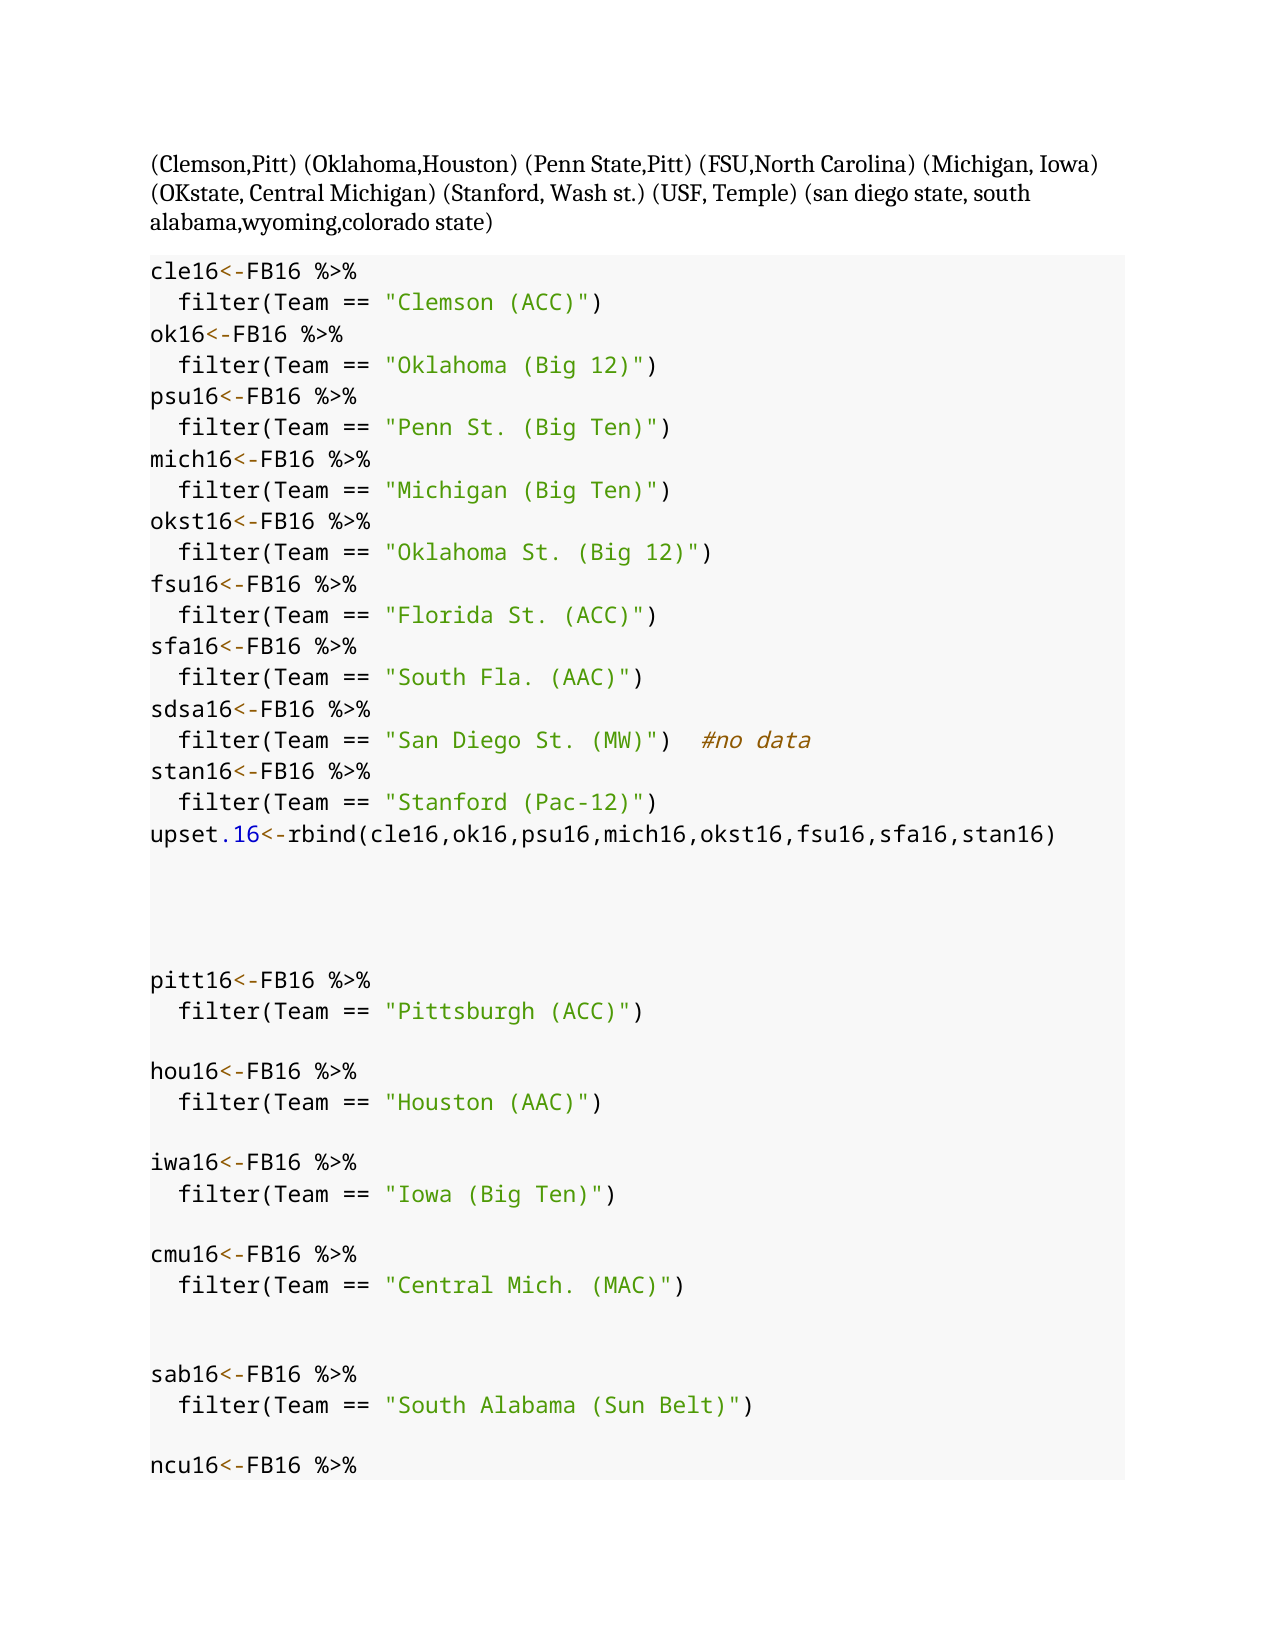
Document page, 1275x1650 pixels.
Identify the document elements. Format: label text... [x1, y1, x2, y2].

text (Clemson,Pitt) (Oklahoma,Houston) (Penn State,Pitt) (FSU,North Carolina) (Michigan, Iowa) (OKstate, Central Michigan) (Stanford, Wash st.) (USF, Temple) (san diego state, south alabama,wyoming,colorado state) [150, 150, 1125, 236]
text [150, 255, 1125, 1480]
